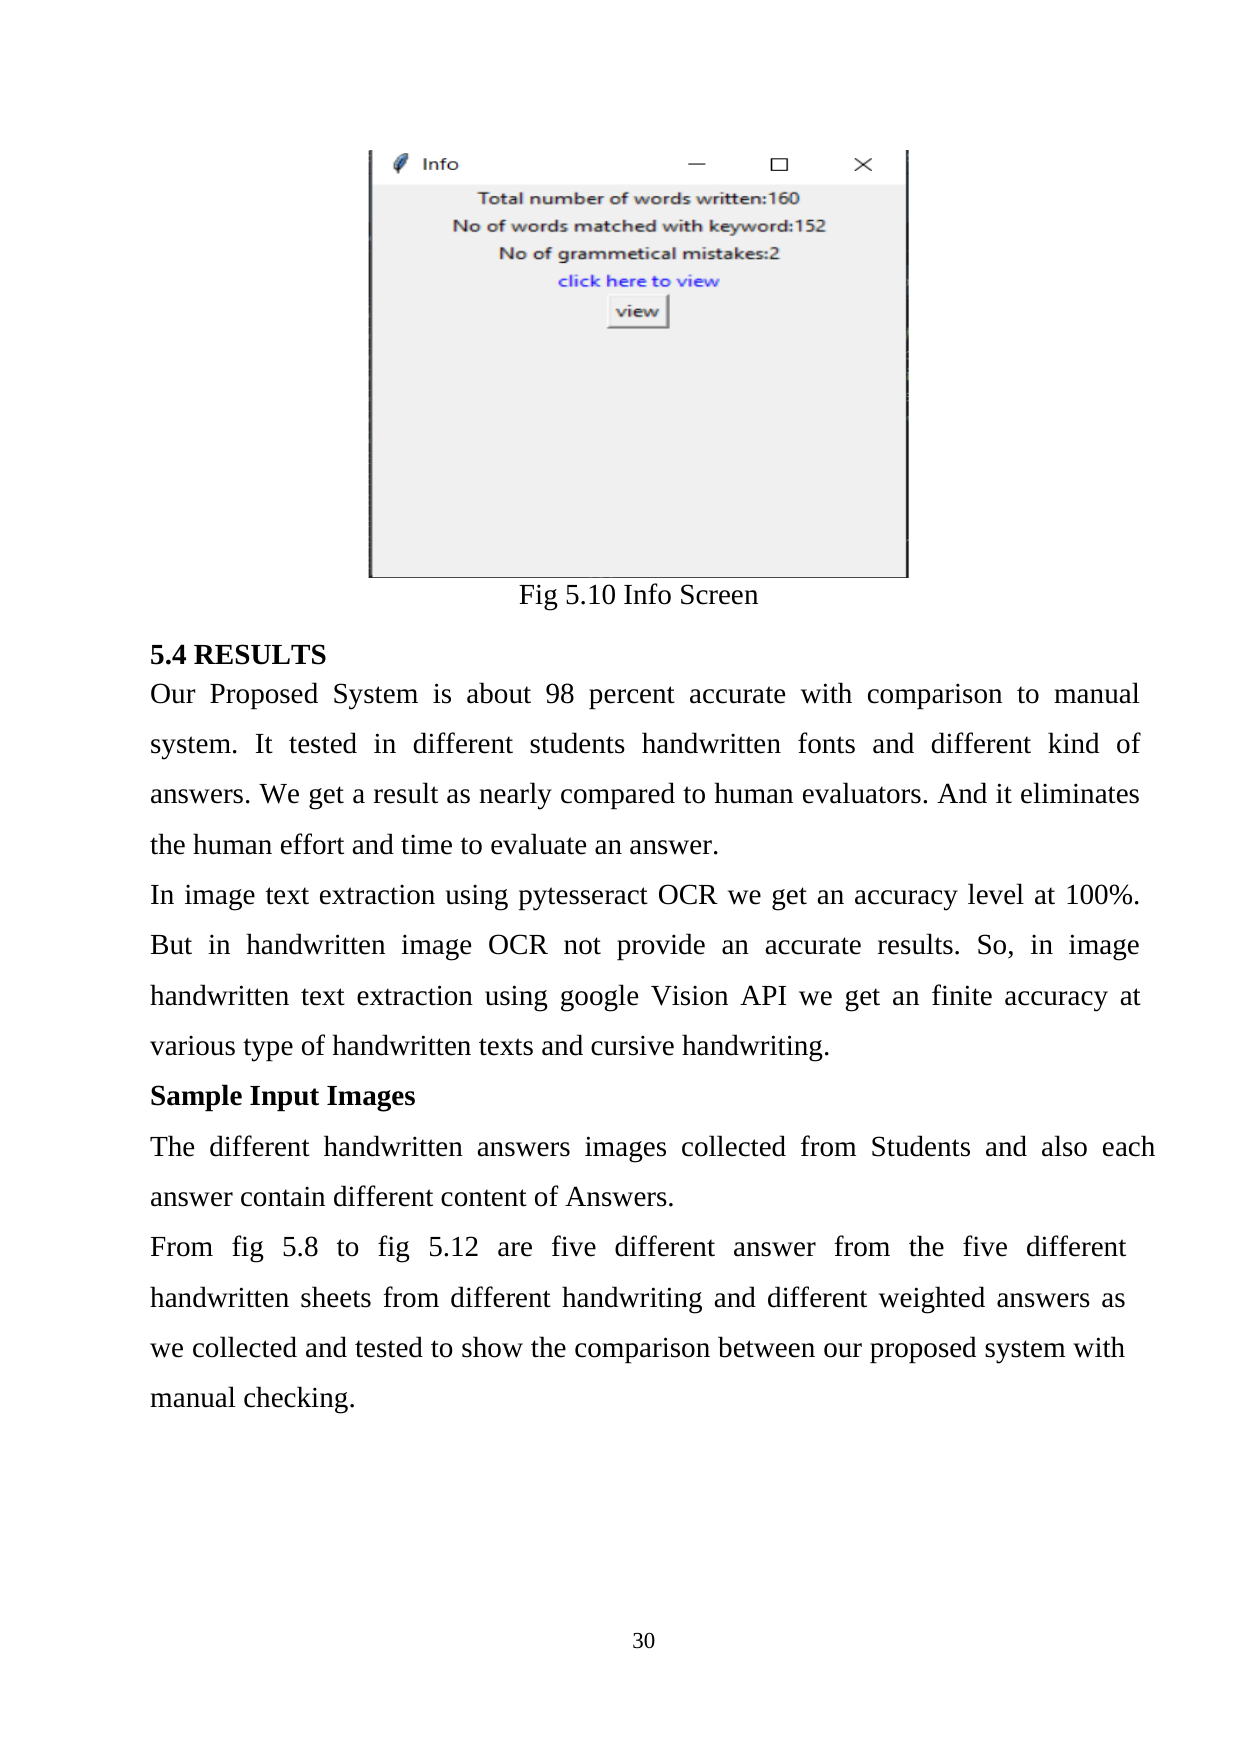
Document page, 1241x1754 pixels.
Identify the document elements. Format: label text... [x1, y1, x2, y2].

text From fig 5.8 to fig 5.12 are five different answer from the five different handwritten sheets from different handwriting and different weighted answers as we collected and tested to show the comparison between our proposed system with manual checking. [150, 1229, 1127, 1414]
text 5.4 RESULTS [150, 637, 1127, 671]
text The different handwritten answers images collected from Students and also each answer contain different content of Answers. [150, 1129, 1157, 1213]
text Our Proposed System is about 98 percent accurate with comparison to manual system. It tested in different students handwritten fonts and different kind of answers. We get a result as nearly compared to human evaluators. And it eliminates the human effort and time to evaluate an answer. [150, 676, 1142, 860]
picture [368, 150, 909, 578]
text In image text extraction using pytesseract OCR we get an accuracy level at 100%. But in handwritten image OCR not provide an accurate results. So, in image handwritten text extraction using google Vision API we get an finite accuracy at various type of handwritten texts and cursive handwriting. [150, 877, 1142, 1062]
text Sample Input Images [150, 1078, 1157, 1112]
text Fig 5.10 Info Screen [150, 577, 1127, 611]
